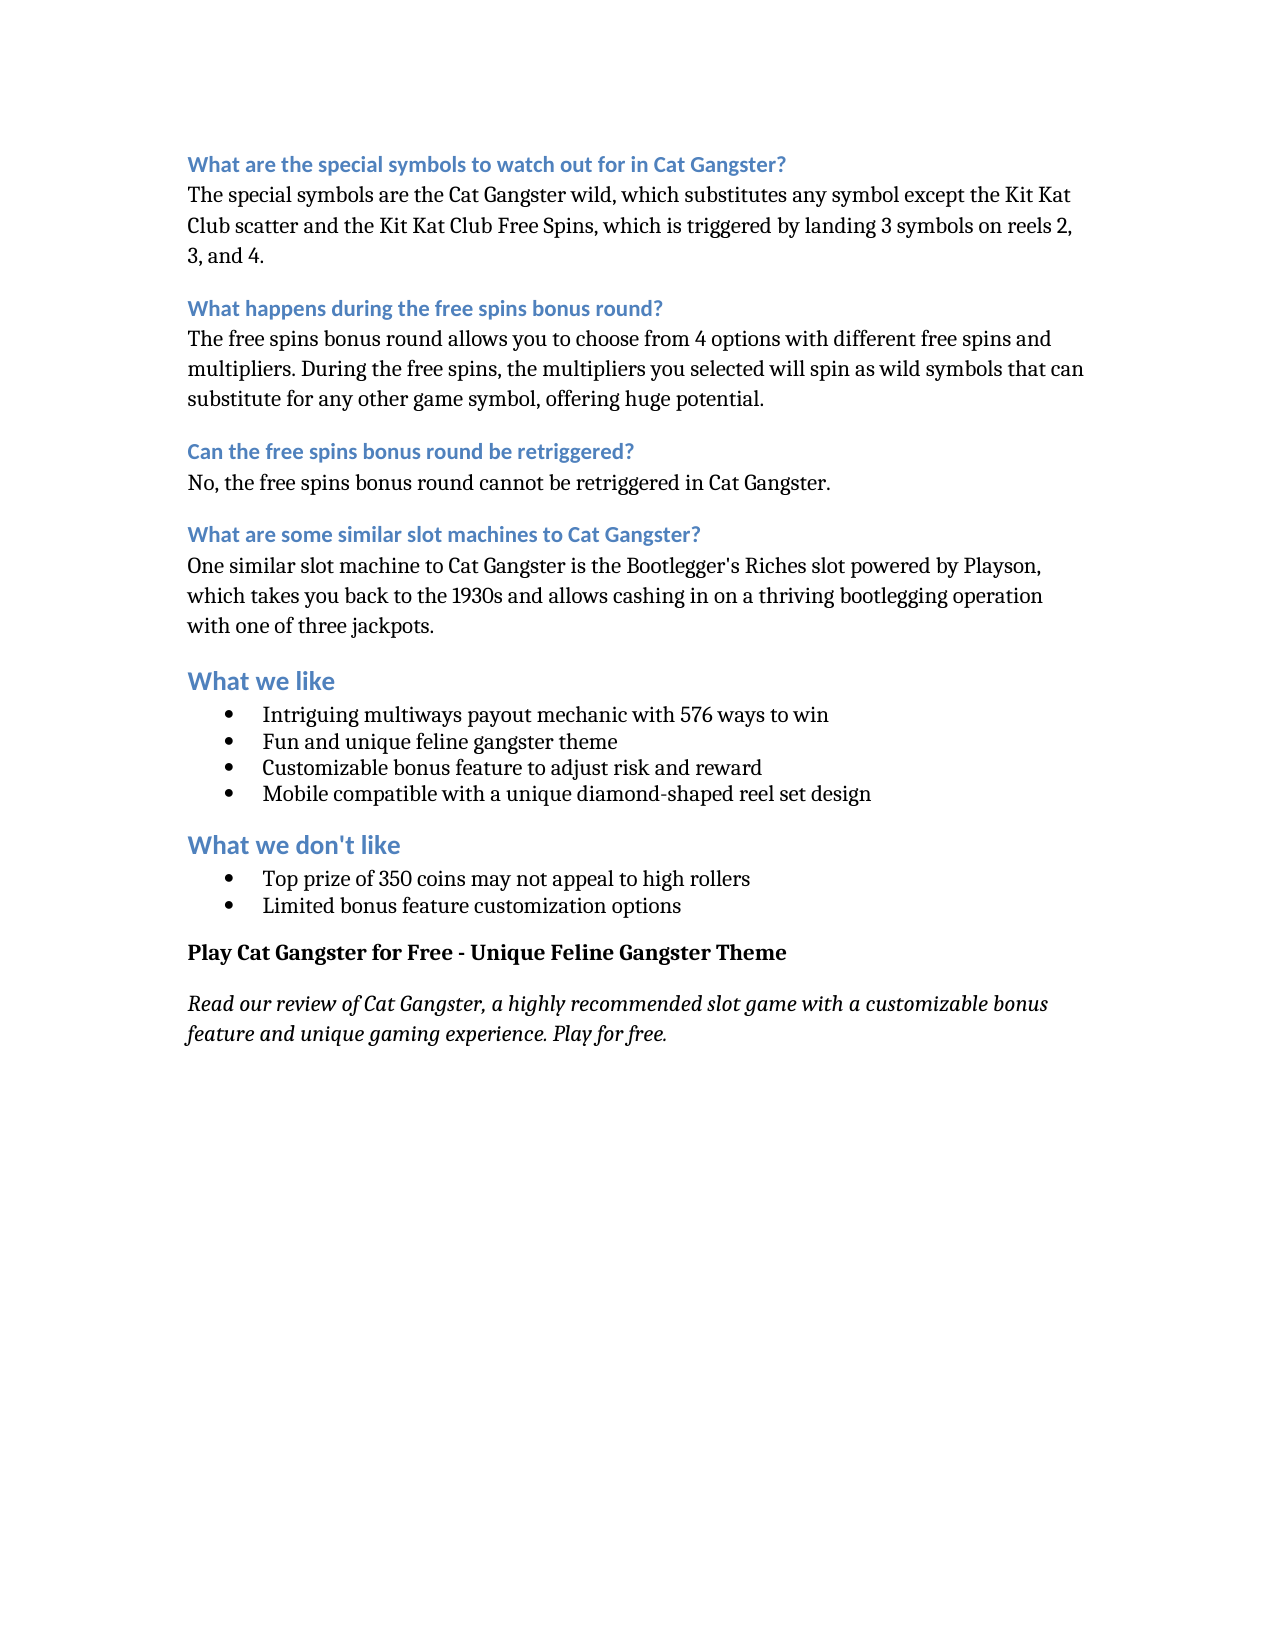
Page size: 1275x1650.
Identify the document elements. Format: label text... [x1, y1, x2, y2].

subtitle What we don't like [187, 828, 1087, 861]
text The free spins bonus round allows you to choose from 4 options with different free spins and multipliers. During the free spins, the multipliers you selected will spin as wild symbols that can substitute for any other game symbol, offering huge potential. [187, 326, 1087, 413]
list Mobile compatible with a unique diamond-shaped reel set design [225, 781, 1087, 807]
subtitle What are the special symbols to watch out for in Cat Gangster? [187, 150, 1087, 178]
text The special symbols are the Cat Gangster wild, which substitutes any symbol except the Kit Kat Club scatter and the Kit Kat Club Free Spins, which is triggered by landing 3 symbols on reels 2, 3, and 4. [187, 182, 1087, 269]
text No, the free spins bonus round cannot be retriggered in Cat Gangster. [187, 469, 1087, 496]
list Fun and unique feline gangster theme [225, 728, 1087, 755]
text Read our review of Cat Gangster, a highly recommended slot game with a customizable bonus feature and unique gaming experience. Play for free. [187, 991, 1087, 1047]
list Limited bonus feature customization options [225, 893, 1087, 919]
text One similar slot machine to Cat Gangster is the Bootlegger's Riches slot powered by Playson, which takes you back to the 1930s and allows cashing in on a thriving bootlegging operation with one of three jackpots. [187, 553, 1087, 639]
subtitle What happens during the free spins bonus round? [187, 294, 1087, 322]
text Play Cat Gangster for Free - Unique Feline Gangster Theme [187, 940, 1087, 966]
subtitle Can the free spins bonus round be retriggered? [187, 437, 1087, 465]
subtitle What are some similar slot machines to Cat Gangster? [187, 521, 1087, 548]
subtitle What we like [187, 664, 1087, 697]
list Customizable bonus feature to adjust risk and reward [225, 755, 1087, 781]
list Intriguing multiways payout mechanic with 576 ways to win [225, 702, 1087, 728]
list Top prize of 350 coins may not appeal to high rollers [225, 866, 1087, 893]
